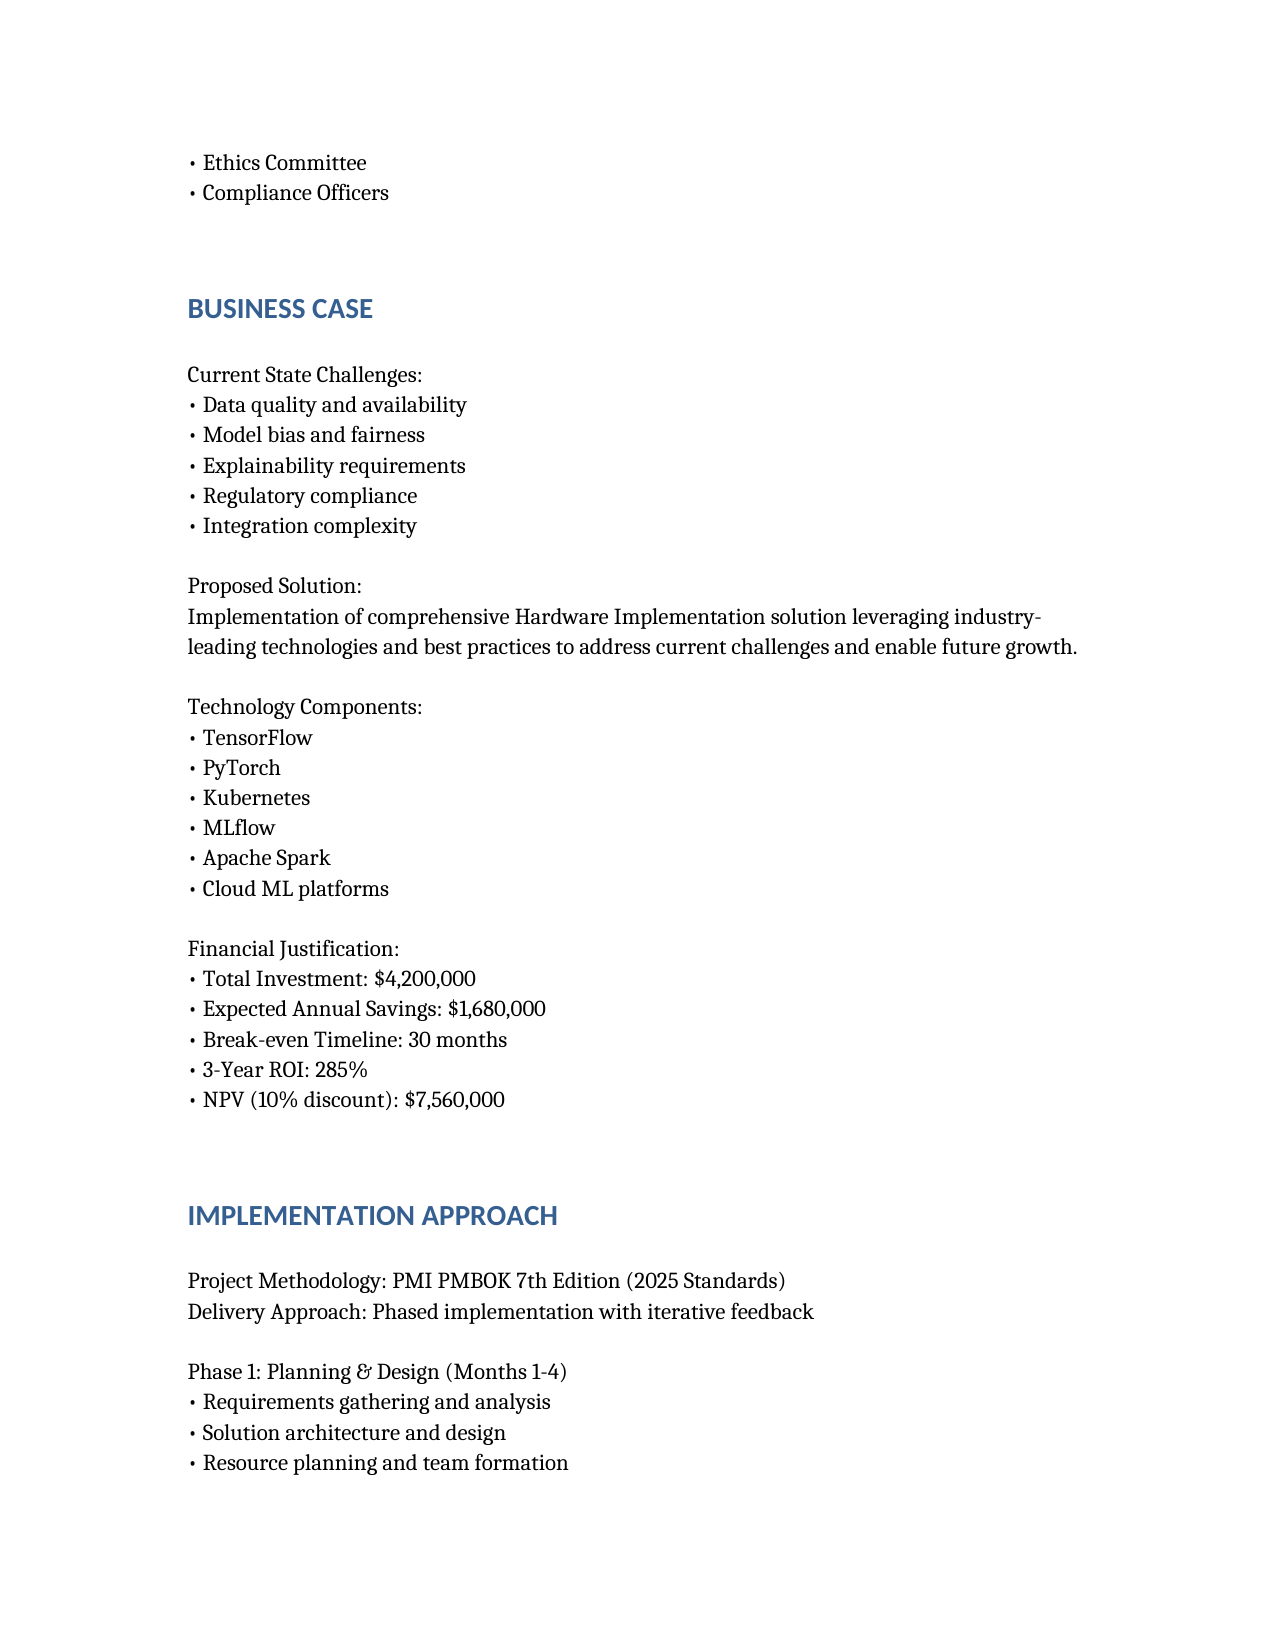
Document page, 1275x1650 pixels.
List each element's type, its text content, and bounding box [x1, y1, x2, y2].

subtitle BUSINESS CASE [187, 291, 1087, 326]
subtitle IMPLEMENTATION APPROACH [187, 1197, 1087, 1233]
text Current State Challenges: • Data quality and availability • Model bias and fairness • Explainability requirements • Regulatory compliance • Integration complexity Proposed Solution: Implementation of comprehensive Hardware Implementation solution leveraging industry-leading technologies and best practices to address current challenges and enable future growth. Technology Components: • TensorFlow • PyTorch • Kubernetes • MLflow • Apache Spark • Cloud ML platforms Financial Justification: • Total Investment: $4,200,000 • Expected Annual Savings: $1,680,000 • Break-even Timeline: 30 months • 3-Year ROI: 285% • NPV (10% discount): $7,560,000 [187, 332, 1087, 1143]
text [187, 1238, 1087, 1476]
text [187, 150, 1087, 237]
